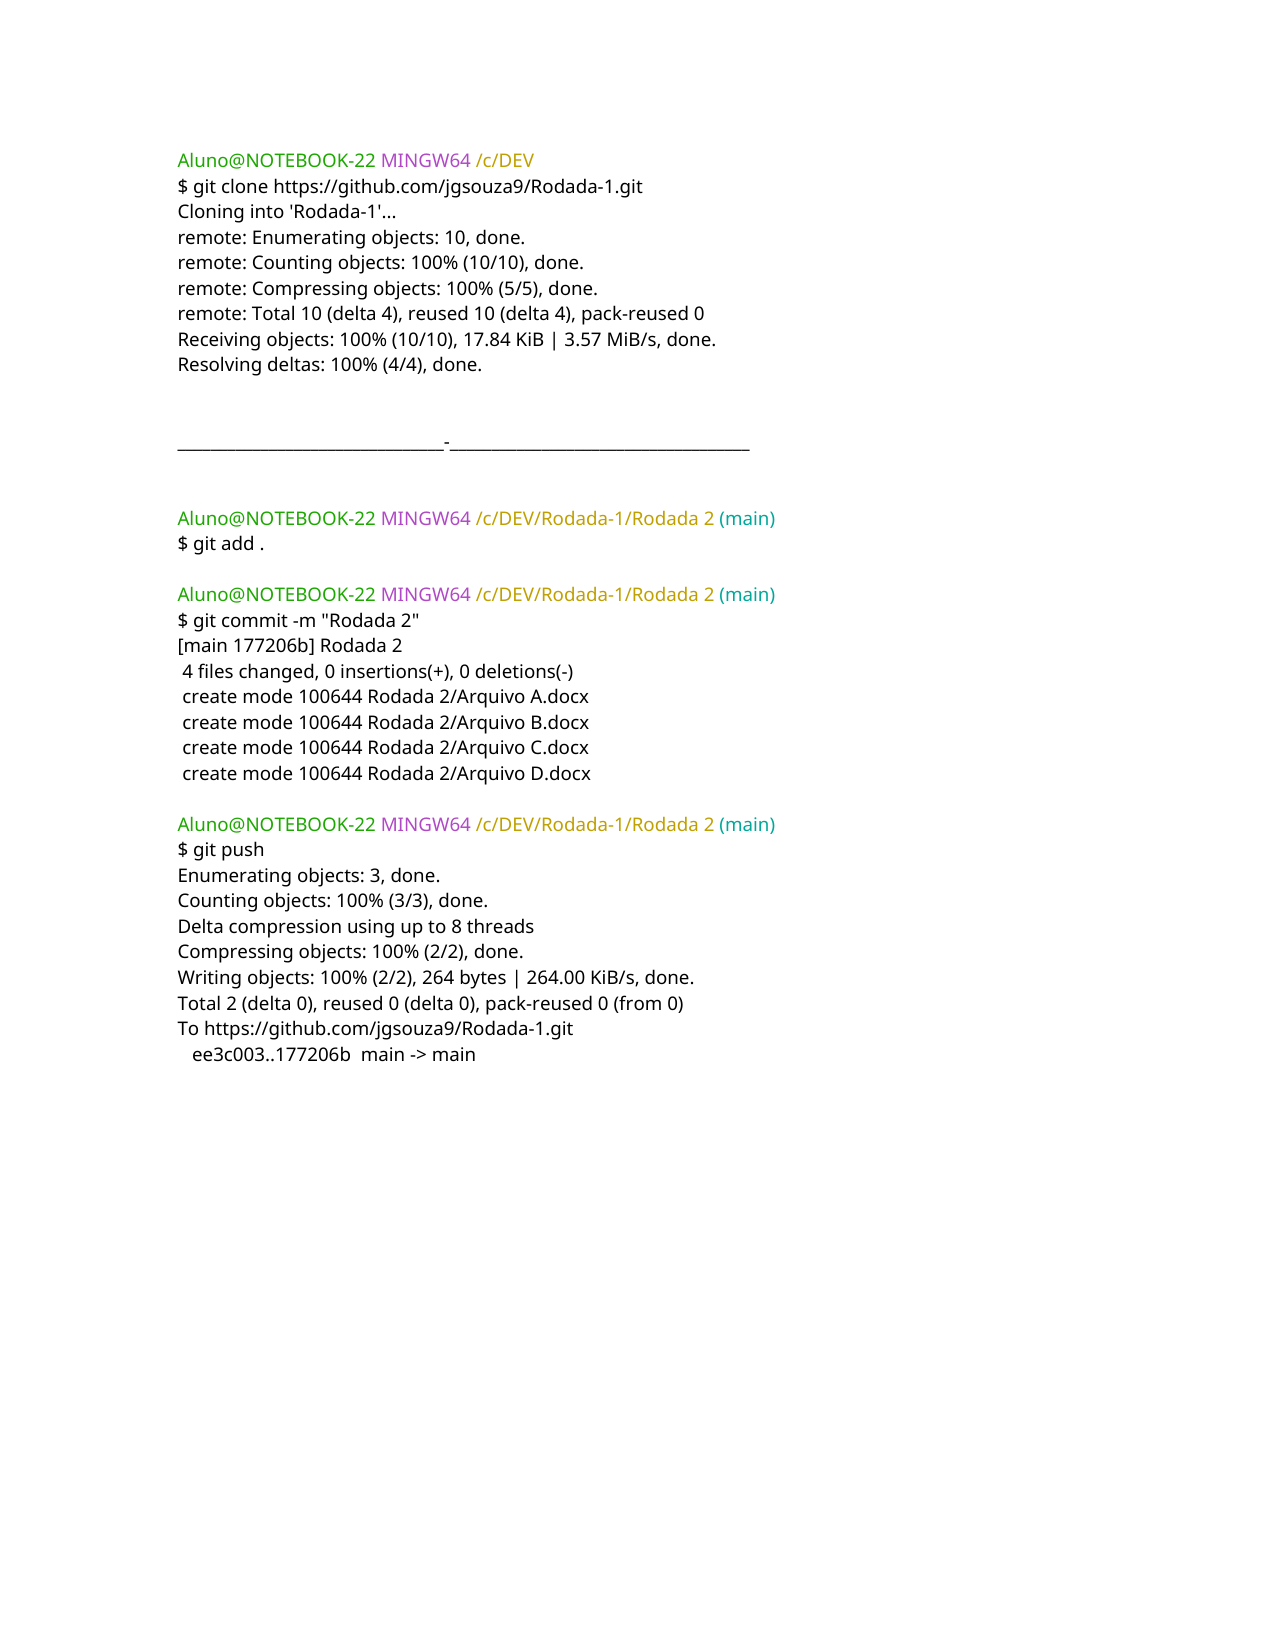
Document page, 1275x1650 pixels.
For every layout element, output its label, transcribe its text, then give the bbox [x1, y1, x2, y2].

text $ git add . [177, 530, 1098, 556]
text Receiving objects: 100% (10/10), 17.84 KiB | 3.57 MiB/s, done. [177, 326, 1098, 352]
text $ git commit -m "Rodada 2" [177, 607, 1098, 632]
text Enumerating objects: 3, done. [177, 862, 1098, 888]
text remote: Enumerating objects: 10, done. [177, 224, 1098, 250]
text create mode 100644 Rodada 2/Arquivo A.docx [177, 683, 1098, 709]
text $ git clone https://github.com/jgsouza9/Rodada-1.git [177, 173, 1098, 199]
text create mode 100644 Rodada 2/Arquivo D.docx [177, 760, 1098, 786]
text remote: Compressing objects: 100% (5/5), done. [177, 275, 1098, 301]
text Cloning into 'Rodada-1'... [177, 199, 1098, 224]
text To https://github.com/jgsouza9/Rodada-1.git [177, 1015, 1098, 1041]
text Delta compression using up to 8 threads [177, 913, 1098, 939]
text Aluno@NOTEBOOK-22 MINGW64 /c/DEV/Rodada-1/Rodada 2 (main) [177, 581, 1098, 607]
text create mode 100644 Rodada 2/Arquivo C.docx [177, 734, 1098, 760]
text create mode 100644 Rodada 2/Arquivo B.docx [177, 709, 1098, 734]
text $ git push [177, 837, 1098, 862]
text Writing objects: 100% (2/2), 264 bytes | 264.00 KiB/s, done. [177, 964, 1098, 990]
text Resolving deltas: 100% (4/4), done. [177, 352, 1098, 377]
text Compressing objects: 100% (2/2), done. [177, 939, 1098, 964]
text remote: Counting objects: 100% (10/10), done. [177, 250, 1098, 275]
text [main 177206b] Rodada 2 [177, 632, 1098, 658]
text ________________________________-____________________________________ [177, 428, 1098, 454]
text Counting objects: 100% (3/3), done. [177, 888, 1098, 913]
text Aluno@NOTEBOOK-22 MINGW64 /c/DEV [177, 148, 1098, 173]
text remote: Total 10 (delta 4), reused 10 (delta 4), pack-reused 0 [177, 301, 1098, 326]
text ee3c003..177206b main -> main [177, 1041, 1098, 1066]
text Aluno@NOTEBOOK-22 MINGW64 /c/DEV/Rodada-1/Rodada 2 (main) [177, 811, 1098, 837]
text Total 2 (delta 0), reused 0 (delta 0), pack-reused 0 (from 0) [177, 990, 1098, 1015]
text Aluno@NOTEBOOK-22 MINGW64 /c/DEV/Rodada-1/Rodada 2 (main) [177, 505, 1098, 530]
text 4 files changed, 0 insertions(+), 0 deletions(-) [177, 658, 1098, 683]
